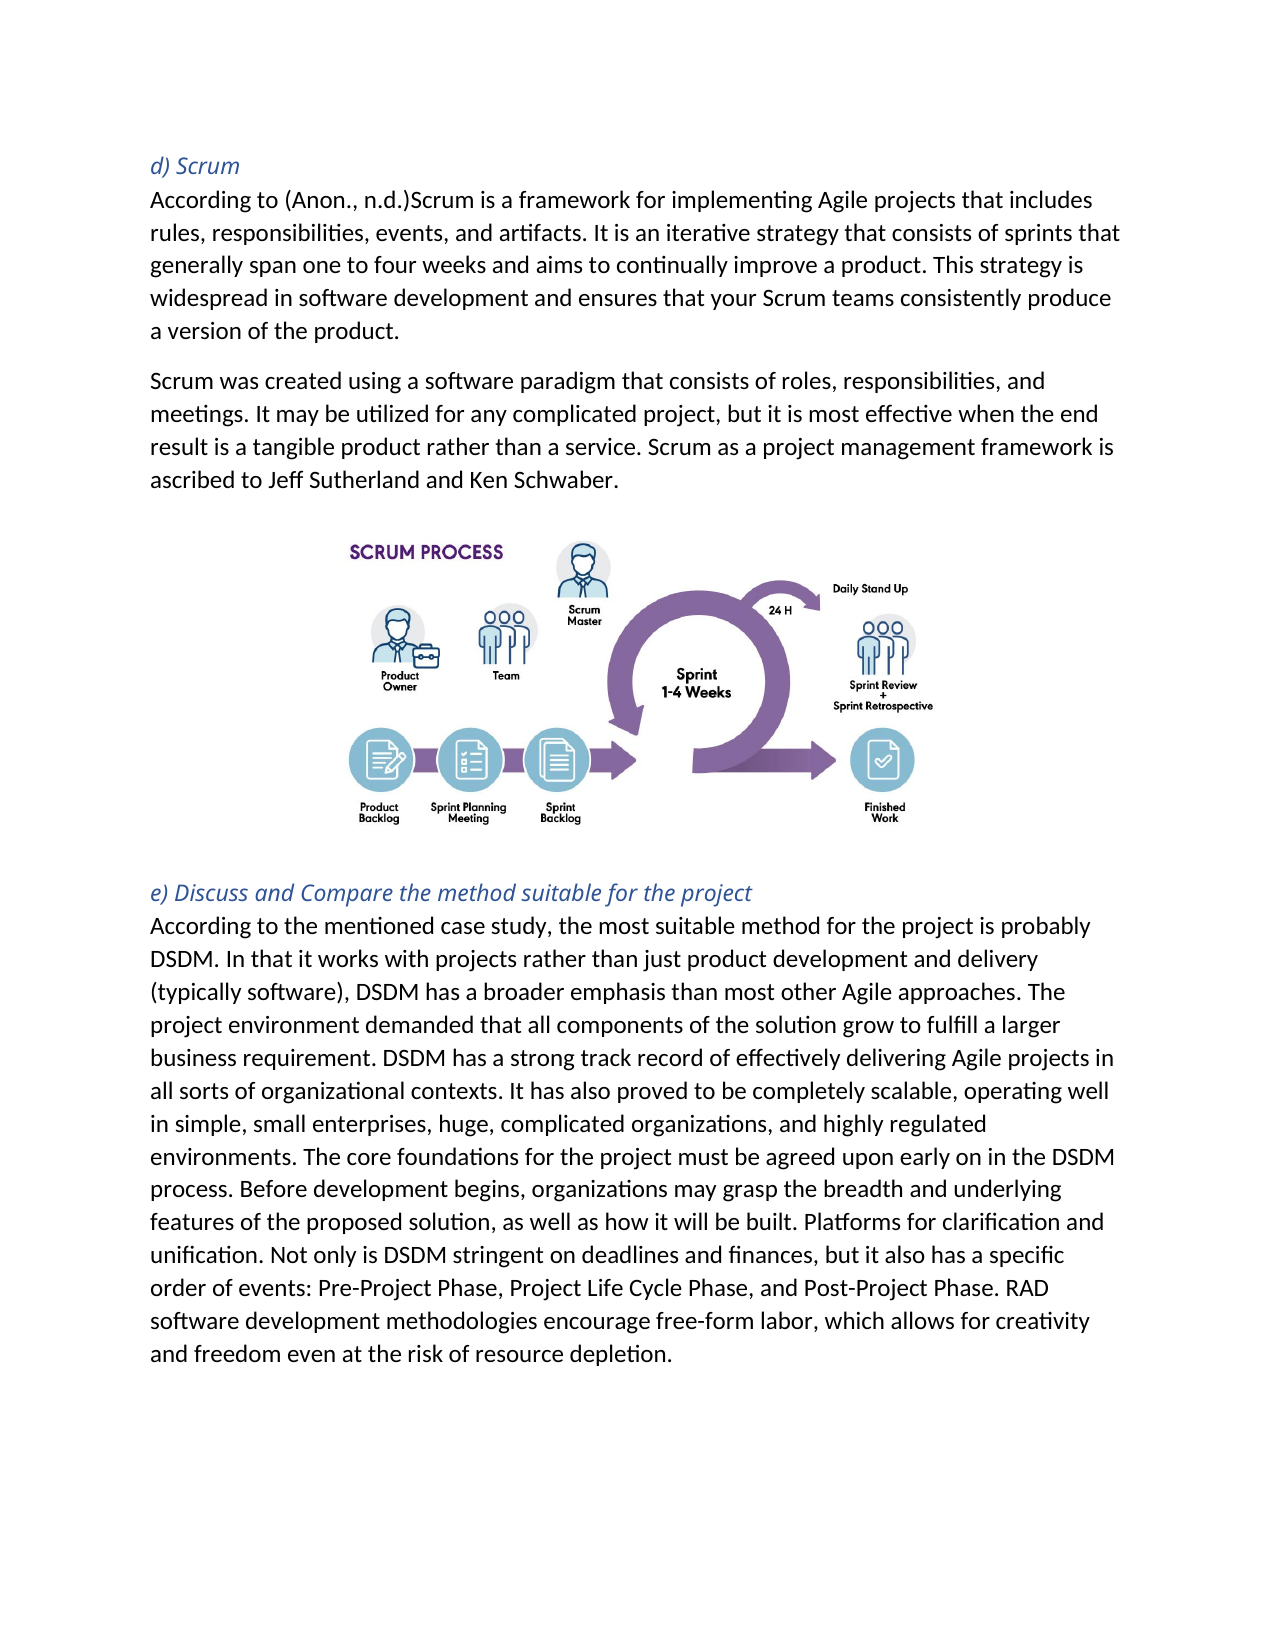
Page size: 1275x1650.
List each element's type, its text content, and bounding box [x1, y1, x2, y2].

subtitle e) Discuss and Compare the method suitable for the project [150, 876, 1125, 908]
subtitle d) Scrum [150, 150, 1125, 181]
text According to the mentioned case study, the most suitable method for the project is probably DSDM. In that it works with projects rather than just product development and delivery (typically software), DSDM has a broader emphasis than most other Agile approaches. The project environment demanded that all components of the solution grow to fulfill a larger business requirement. DSDM has a strong track record of effectively delivering Agile projects in all sorts of organizational contexts. It has also proved to be completely scalable, operating well in simple, small enterprises, huge, complicated organizations, and highly regulated environments. The core foundations for the project must be agreed upon early on in the DSDM process. Before development begins, organizations may grasp the breadth and underlying features of the proposed solution, as well as how it will be built. Platforms for clarification and unification. Not only is DSDM stringent on deadlines and finances, but it also has a specific order of events: Pre-Project Phase, Project Life Cycle Phase, and Post-Project Phase. RAD software development methodologies encourage free-form labor, which allows for creativity and freedom even at the risk of resource depletion. [150, 910, 1125, 1369]
picture [308, 513, 967, 858]
text According to Scrum is a framework for implementing Agile projects that includes rules, responsibilities, events, and artifacts. It is an iterative strategy that consists of sprints that generally span one to four weeks and aims to continually improve a product. This strategy is widespread in software development and ensures that your Scrum teams consistently produce a version of the product. [150, 184, 1125, 346]
text Scrum was created using a software paradigm that consists of roles, responsibilities, and meetings. It may be utilized for any complicated project, but it is most effective when the end result is a tangible product rather than a service. Scrum as a project management framework is ascribed to Jeff Sutherland and Ken Schwaber. [150, 365, 1125, 494]
